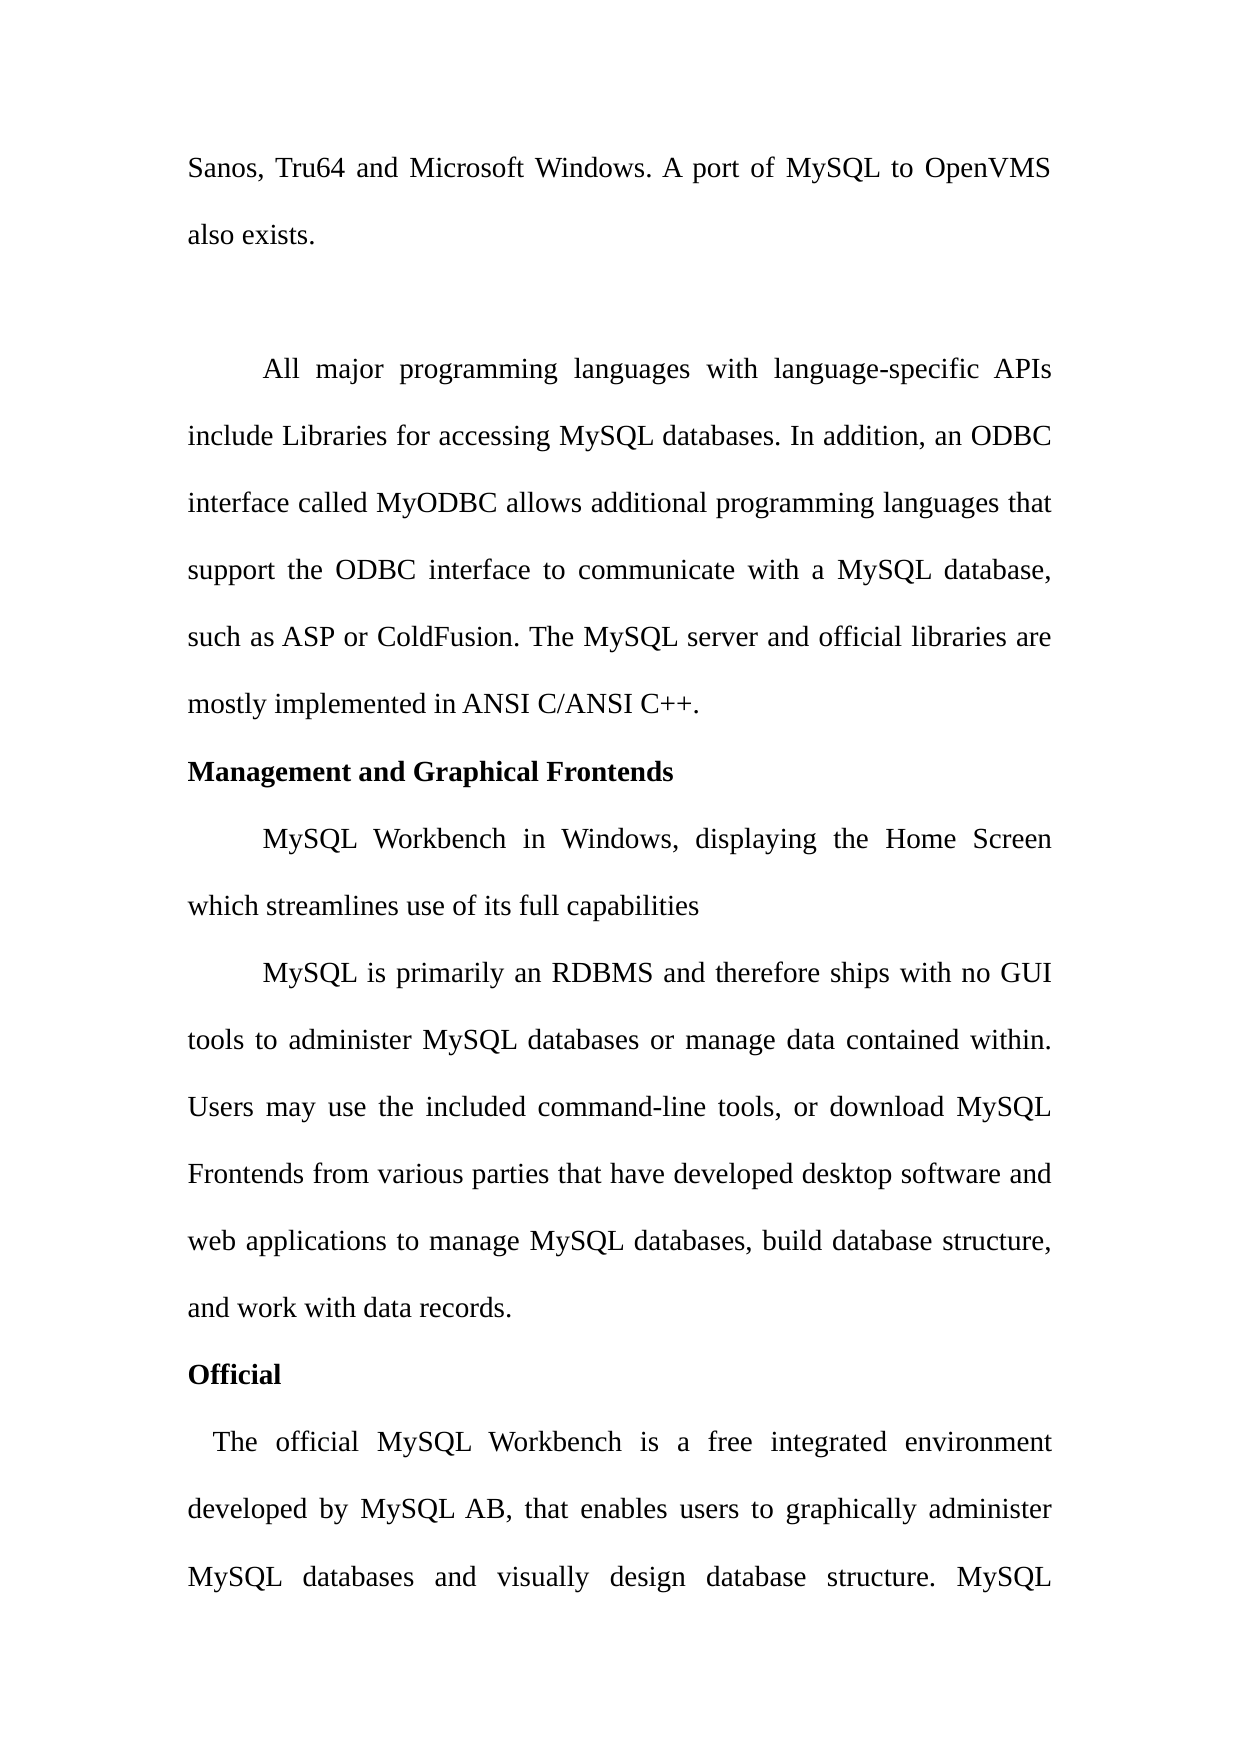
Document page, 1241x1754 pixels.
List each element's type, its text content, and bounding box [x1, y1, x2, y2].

text All major programming languages with language-specific APIs include Libraries for accessing MySQL databases. In addition, an ODBC interface called MyODBC allows additional programming languages that support the ODBC interface to communicate with a MySQL database, such as ASP or ColdFusion. The MySQL server and official libraries are mostly implemented in ANSI C/ANSI C++. [187, 351, 1053, 720]
text MySQL Workbench in Windows, displaying the Home Screen which streamlines use of its full capabilities [187, 821, 1053, 921]
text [187, 1424, 1053, 1592]
text Official [187, 1357, 1053, 1391]
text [187, 150, 1053, 251]
text MySQL is primarily an RDBMS and therefore ships with no GUI tools to administer MySQL databases or manage data contained within. Users may use the included command-line tools, or download MySQL Frontends from various parties that have developed desktop software and web applications to manage MySQL databases, build database structure, and work with data records. [187, 955, 1053, 1324]
text Management and Graphical Frontends [187, 754, 1053, 787]
